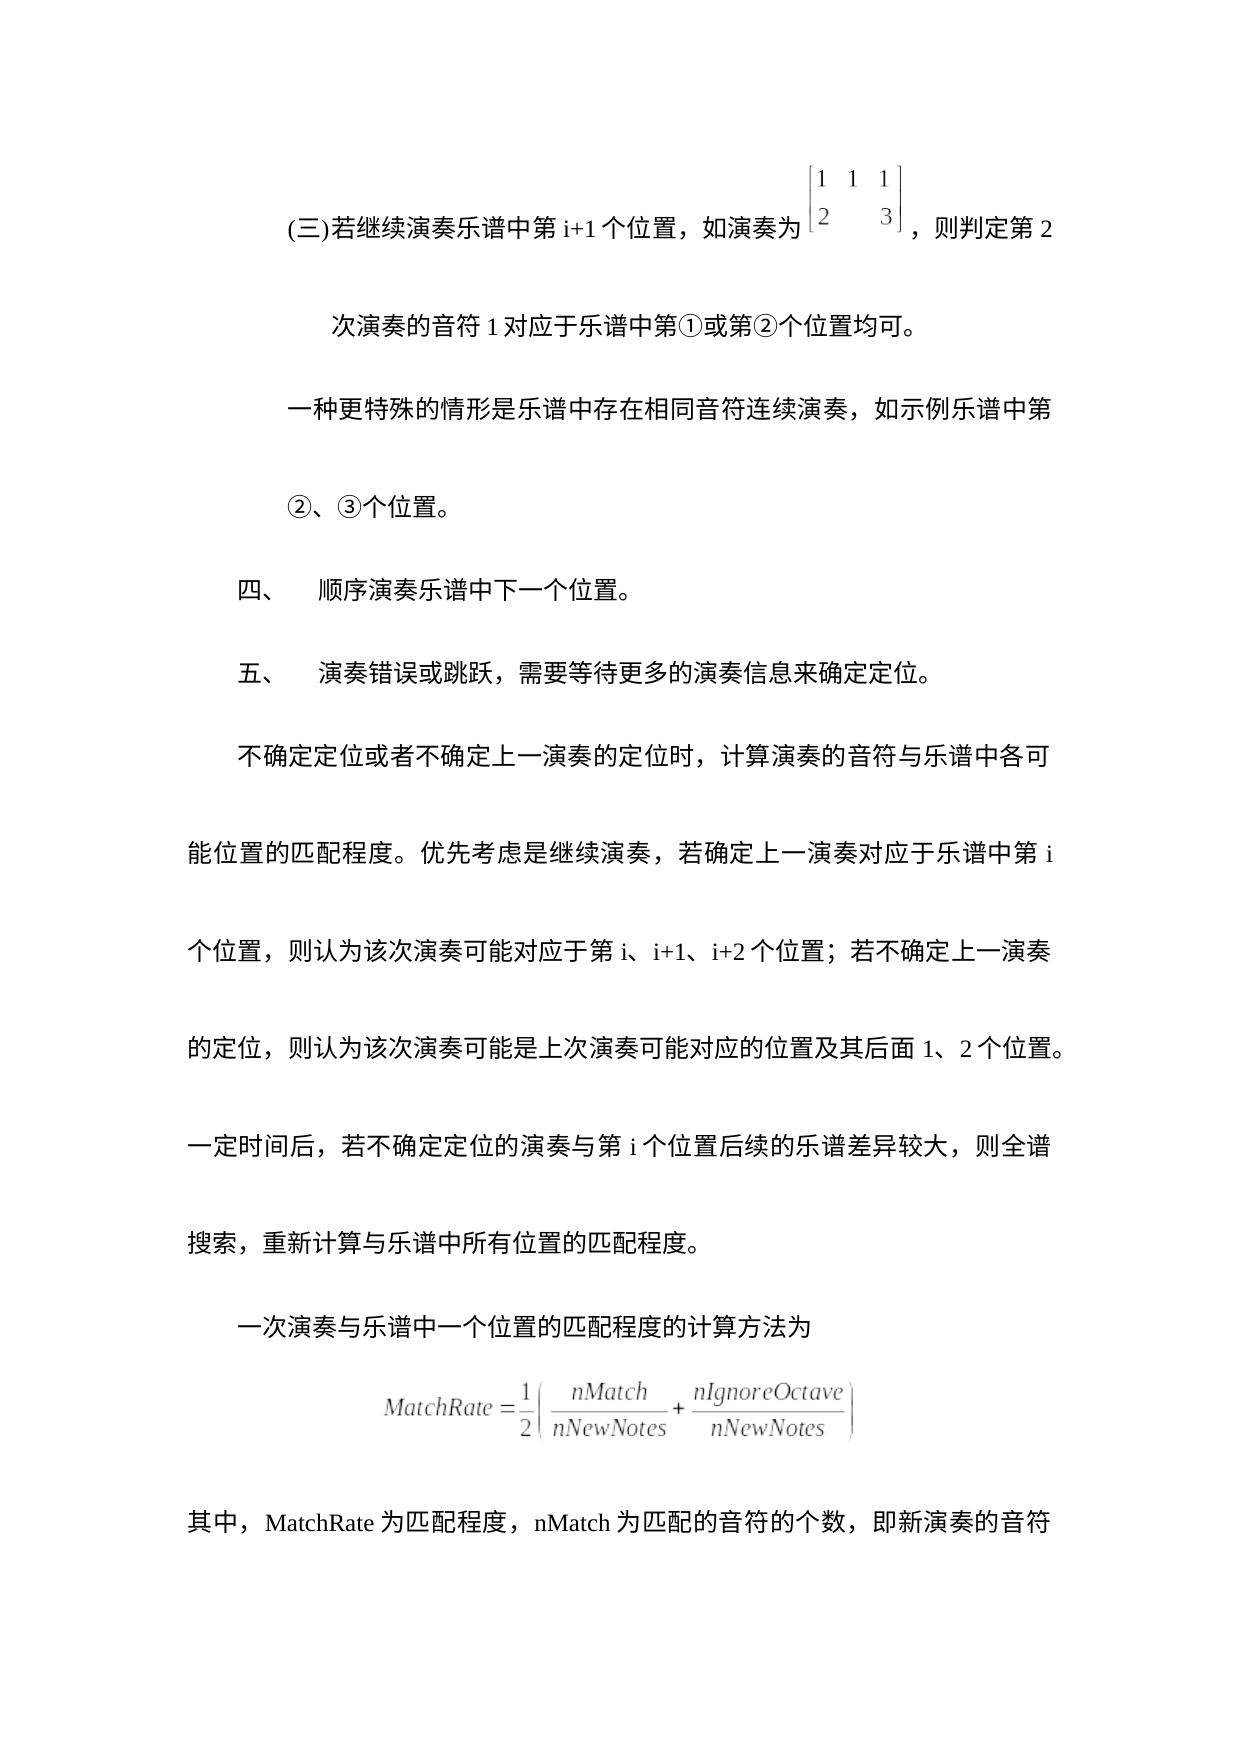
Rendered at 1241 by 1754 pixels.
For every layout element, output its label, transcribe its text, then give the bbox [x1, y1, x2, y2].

text 一种更特殊的情形是乐谱中存在相同音符连续演奏，如示例乐谱中第②、③个位置。 [287, 375, 1053, 538]
list 演奏错误或跳跃，需要等待更多的演奏信息来确定定位。 [237, 639, 1053, 704]
list 若继续演奏乐谱中第i+1个位置，如演奏为，则判定第2次演奏的音符1对应于乐谱中第①或第②个位置均可。 [287, 162, 1053, 357]
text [187, 1488, 1053, 1553]
text 不确定定位或者不确定上一演奏的定位时，计算演奏的音符与乐谱中各可能位置的匹配程度。优先考虑是继续演奏，若确定上一演奏对应于乐谱中第i个位置，则认为该次演奏可能对应于第i、i+1、i+2个位置；若不确定上一演奏的定位，则认为该次演奏可能是上次演奏可能对应的位置及其后面1、2个位置。一定时间后，若不确定定位的演奏与第i个位置后续的乐谱差异较大，则全谱搜索，重新计算与乐谱中所有位置的匹配程度。 [187, 722, 1053, 1274]
text 一次演奏与乐谱中一个位置的匹配程度的计算方法为 [187, 1293, 1053, 1358]
list 顺序演奏乐谱中下一个位置。 [237, 556, 1053, 621]
